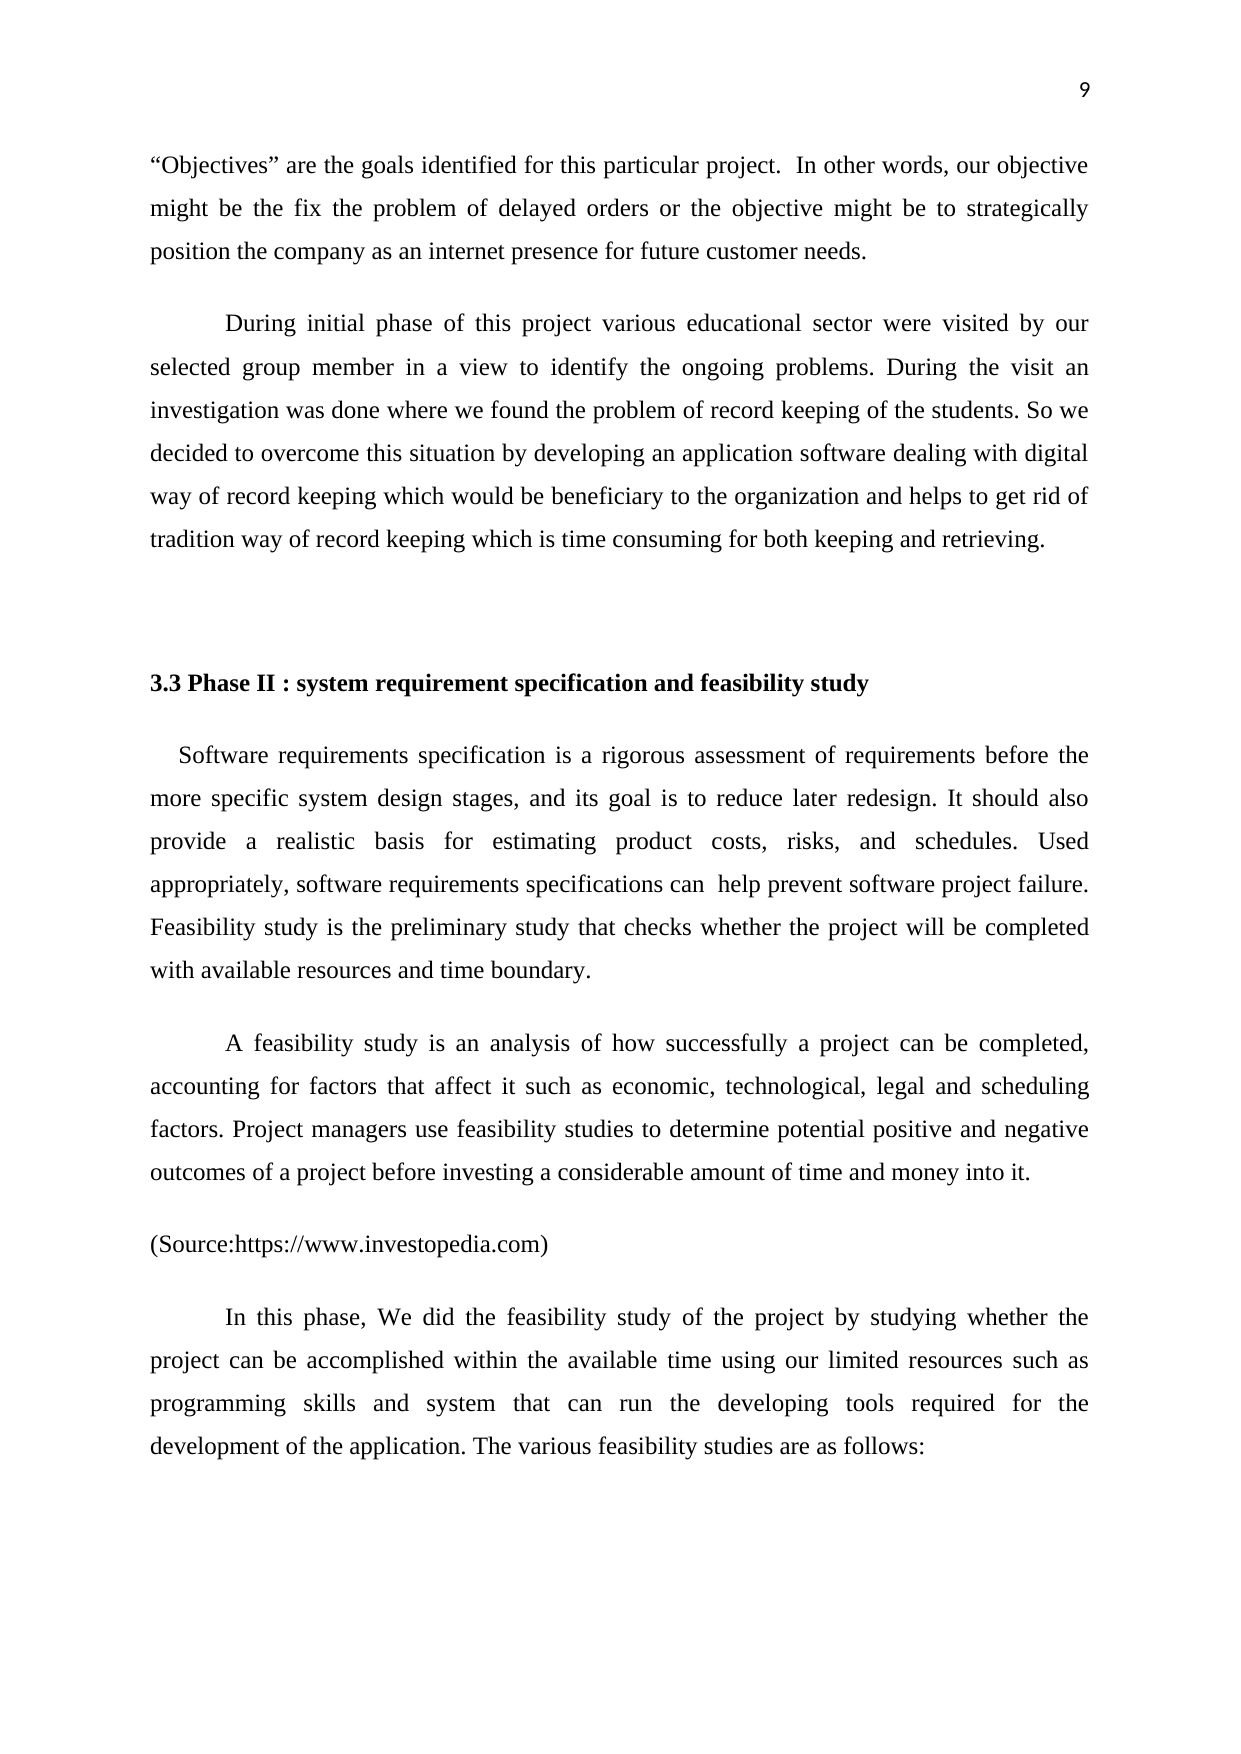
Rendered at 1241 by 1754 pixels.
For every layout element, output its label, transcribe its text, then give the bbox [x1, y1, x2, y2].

text During initial phase of this project various educational sector were visited by our selected group member in a view to identify the ongoing problems. During the visit an investigation was done where we found the problem of record keeping of the students. So we decided to overcome this situation by developing an application software dealing with digital way of record keeping which would be beneficiary to the organization and helps to get rid of tradition way of record keeping which is time consuming for both keeping and retrieving. [150, 308, 1090, 553]
text 3.3 Phase II : system requirement specification and feasibility study [150, 668, 1090, 696]
text In this phase, We did the feasibility study of the project by studying whether the project can be accomplished within the available time using our limited resources such as programming skills and system that can run the developing tools required for the development of the application. The various feasibility studies are as follows: [150, 1302, 1090, 1460]
text (Source:https://www.investopedia.com) [150, 1229, 1090, 1258]
text A feasibility study is an analysis of how successfully a project can be completed, accounting for factors that affect it such as economic, technological, legal and scheduling factors. Project managers use feasibility studies to determine potential positive and negative outcomes of a project before investing a considerable amount of time and money into it. [150, 1028, 1090, 1186]
text “Objectives” are the goals identified for this particular project. In other words, our objective might be the fix the problem of delayed orders or the objective might be to strategically position the company as an internet presence for future customer needs. [150, 150, 1090, 265]
text Software requirements specification is a rigorous assessment of requirements before the more specific system design stages, and its goal is to reduce later redesign. It should also provide a realistic basis for estimating product costs, risks, and schedules. Used appropriately, software requirements specifications can help prevent software project failure. Feasibility study is the preliminary study that checks whether the project will be completed with available resources and time boundary. [150, 740, 1090, 984]
